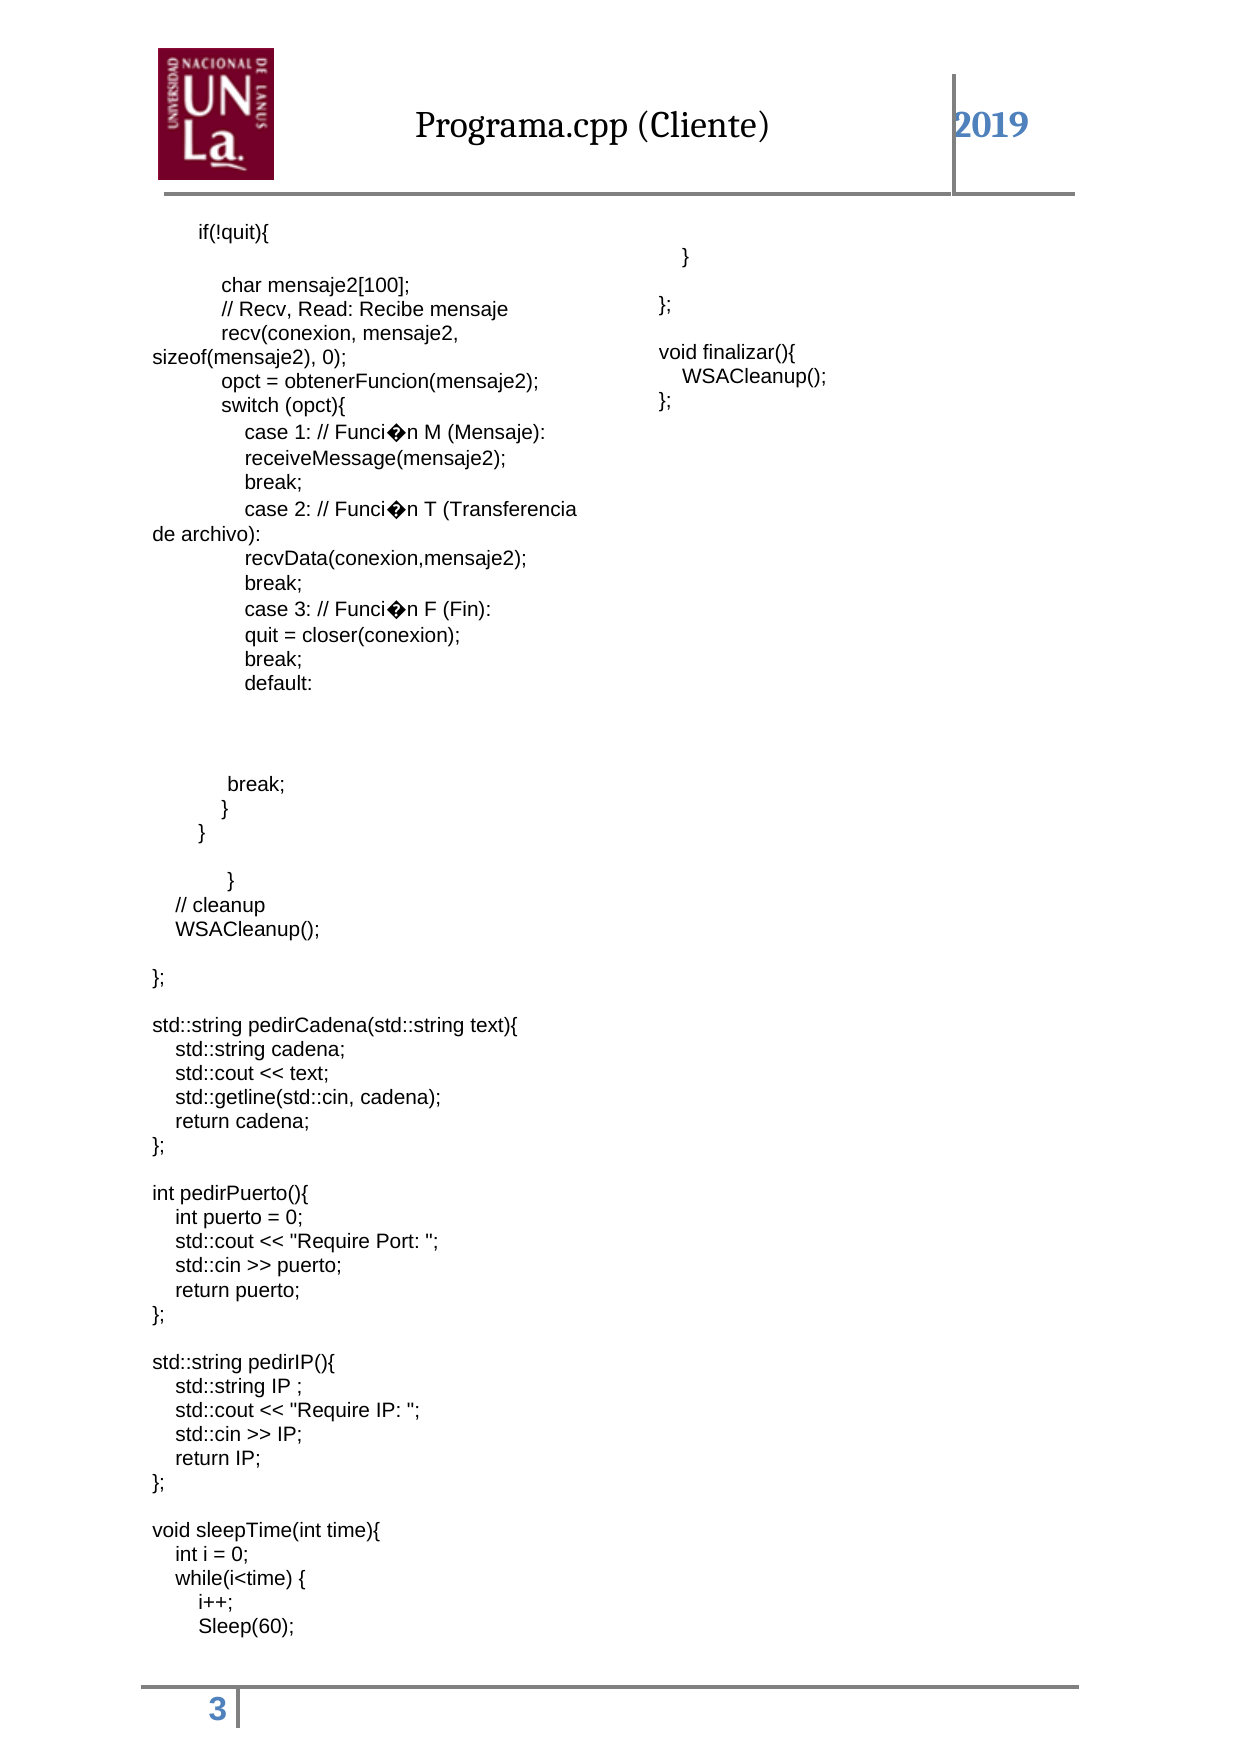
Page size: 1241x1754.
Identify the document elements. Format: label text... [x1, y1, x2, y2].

text WSACleanup(); [659, 364, 1090, 388]
text break; [152, 570, 584, 594]
text if(!quit){ [152, 220, 584, 244]
text recvData(conexion,mensaje2); [152, 546, 584, 570]
text std::string IP ; [152, 1374, 584, 1398]
text // Recv, Read: Recibe mensaje [152, 297, 584, 321]
text }; [659, 292, 1090, 316]
text std::string cadena; [152, 1037, 584, 1061]
text i++; [152, 1590, 584, 1614]
text std::getline(std::cin, cadena); [152, 1085, 584, 1109]
picture [158, 48, 274, 180]
text recv(conexion, mensaje2, sizeof(mensaje2), 0); [152, 321, 584, 369]
text }; [152, 964, 584, 988]
text void finalizar(){ [659, 340, 1090, 364]
text return IP; [152, 1446, 584, 1470]
text int pedirPuerto(){ [152, 1181, 584, 1205]
text case 3: // Funci�n F (Fin): [152, 594, 584, 623]
text }; [152, 1301, 584, 1325]
text break; [152, 470, 584, 494]
text std::cin >> IP; [152, 1422, 584, 1446]
text char mensaje2[100]; [152, 273, 584, 297]
text return puerto; [152, 1277, 584, 1301]
text case 1: // Funci�n M (Mensaje): [152, 417, 584, 446]
text default: [152, 671, 584, 695]
text WSACleanup(); [152, 916, 584, 940]
text std::cin >> puerto; [152, 1253, 584, 1277]
text std::cout << text; [152, 1061, 584, 1085]
text }; [152, 1470, 584, 1494]
text opct = obtenerFuncion(mensaje2); [152, 369, 584, 393]
text switch (opct){ [152, 393, 584, 417]
text } [152, 820, 584, 844]
text } [659, 244, 1090, 268]
text std::string pedirCadena(std::string text){ [152, 1013, 584, 1037]
text } [152, 868, 584, 892]
text break; [152, 647, 584, 671]
text int i = 0; [152, 1542, 584, 1566]
text }; [152, 1133, 584, 1157]
text case 2: // Funci�n T (Transferencia de archivo): [152, 494, 584, 546]
text std::string pedirIP(){ [152, 1349, 584, 1373]
text return cadena; [152, 1109, 584, 1133]
text receiveMessage(mensaje2); [152, 446, 584, 469]
text } [152, 796, 584, 820]
text quit = closer(conexion); [152, 623, 584, 647]
text // cleanup [152, 892, 584, 916]
text Sleep(60); [152, 1614, 584, 1638]
text void sleepTime(int time){ [152, 1518, 584, 1542]
text int puerto = 0; [152, 1205, 584, 1229]
text }; [659, 388, 1090, 412]
text std::cout << "Require Port: "; [152, 1229, 584, 1253]
text std::cout << "Require IP: "; [152, 1398, 584, 1422]
text while(i<time) { [152, 1566, 584, 1590]
text break; [227, 772, 584, 796]
